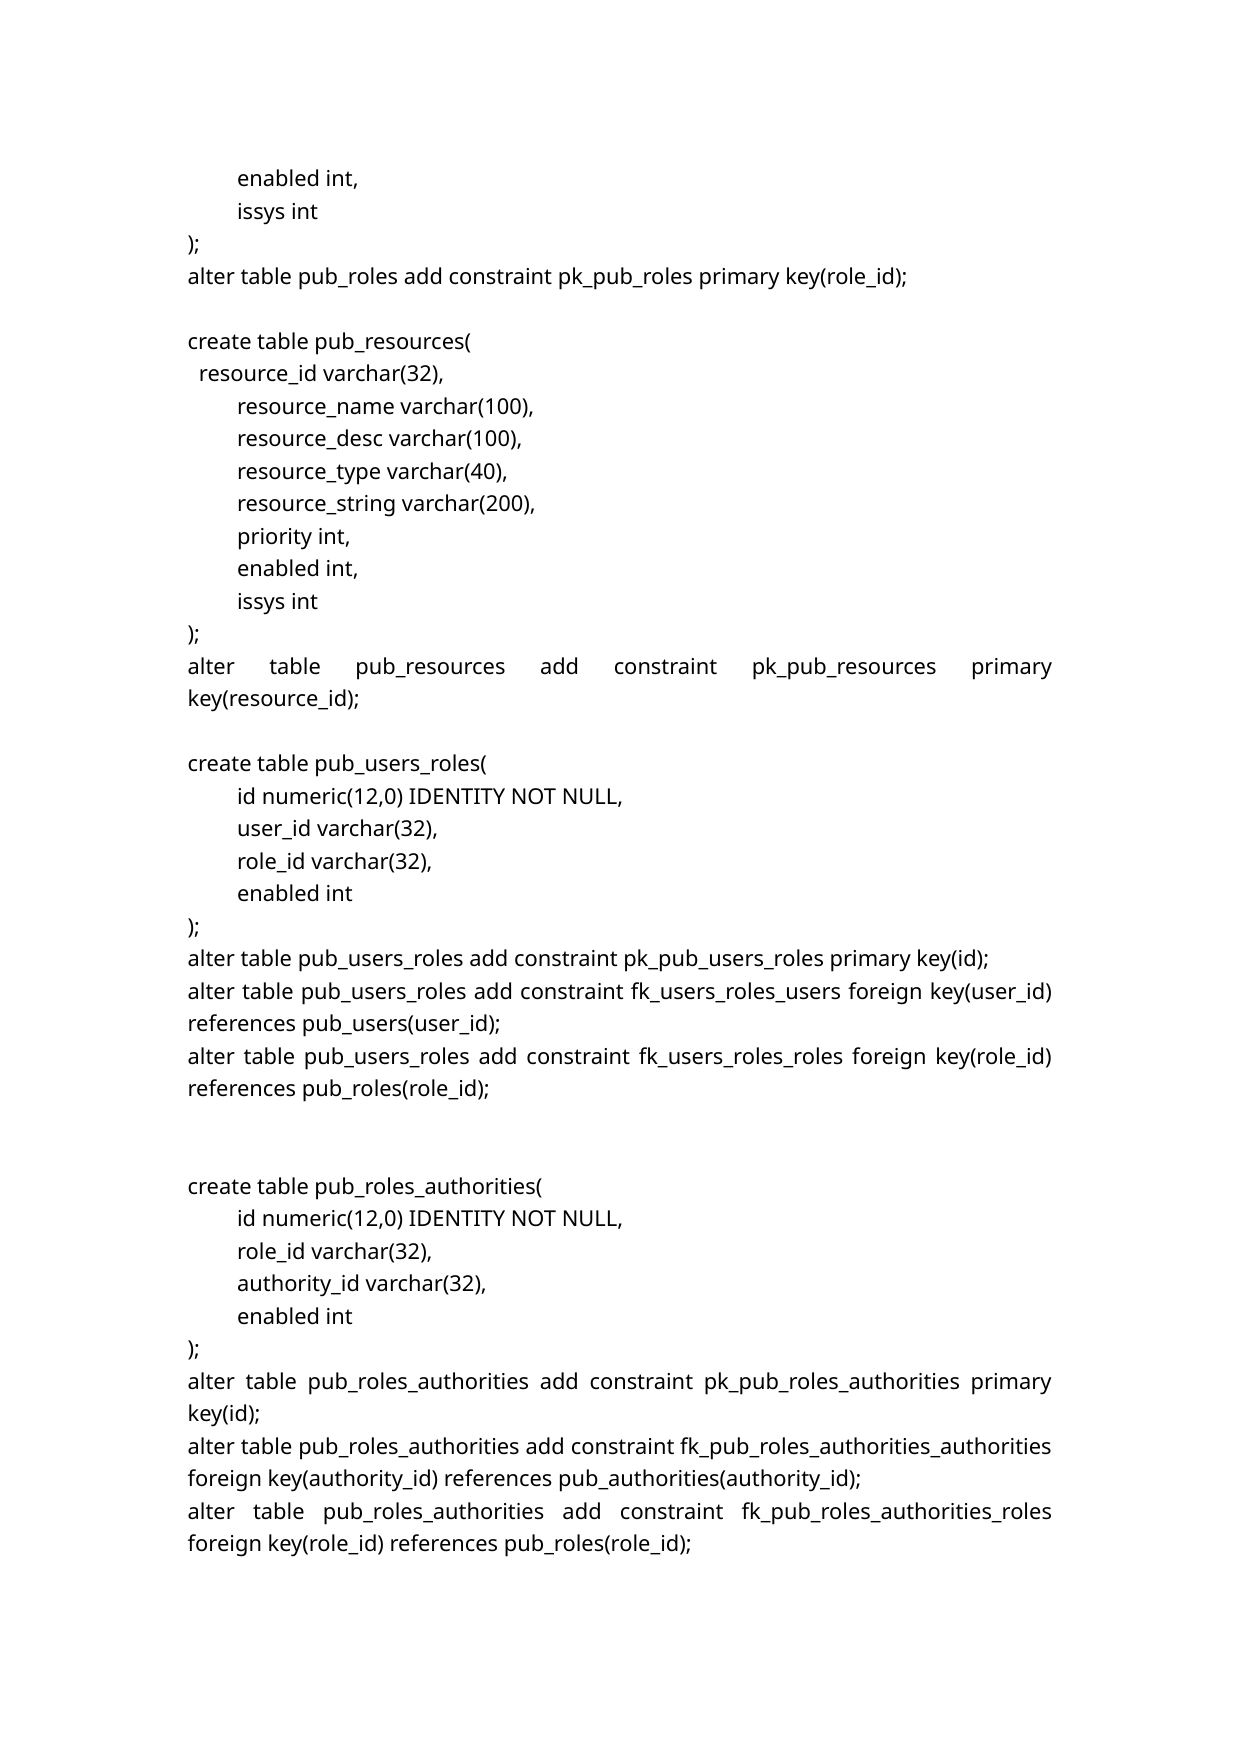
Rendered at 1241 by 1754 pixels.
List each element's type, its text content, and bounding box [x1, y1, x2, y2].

text ); [187, 1332, 1053, 1364]
text ); [187, 909, 1053, 942]
text alter table pub_roles_authorities add constraint fk_pub_roles_authorities_authorities foreign key(authority_id) references pub_authorities(authority_id); [187, 1429, 1053, 1494]
text enabled int, [187, 162, 1053, 194]
text alter table pub_users_roles add constraint fk_users_roles_roles foreign key(role_id) references pub_roles(role_id); [187, 1039, 1053, 1104]
text alter table pub_users_roles add constraint fk_users_roles_users foreign key(user_id) references pub_users(user_id); [187, 974, 1053, 1039]
text id numeric(12,0) IDENTITY NOT NULL, [187, 1202, 1053, 1234]
text authority_id varchar(32), [187, 1267, 1053, 1299]
text user_id varchar(32), [187, 812, 1053, 844]
text alter table pub_users_roles add constraint pk_pub_users_roles primary key(id); [187, 942, 1053, 974]
text enabled int [187, 877, 1053, 909]
text alter table pub_resources add constraint pk_pub_resources primary key(resource_id); [187, 649, 1053, 714]
text issys int [187, 584, 1053, 617]
text create table pub_roles_authorities( [187, 1169, 1053, 1202]
text resource_name varchar(100), [187, 389, 1053, 422]
text resource_desc varchar(100), [187, 422, 1053, 454]
text role_id varchar(32), [187, 844, 1053, 877]
text create table pub_resources( [187, 324, 1053, 357]
text resource_string varchar(200), [187, 487, 1053, 519]
text issys int [187, 194, 1053, 227]
text create table pub_users_roles( [187, 747, 1053, 779]
text ); [187, 617, 1053, 649]
text id numeric(12,0) IDENTITY NOT NULL, [187, 779, 1053, 812]
text ); [187, 227, 1053, 259]
text alter table pub_roles_authorities add constraint fk_pub_roles_authorities_roles foreign key(role_id) references pub_roles(role_id); [187, 1494, 1053, 1559]
text resource_type varchar(40), [187, 454, 1053, 487]
text enabled int, [187, 552, 1053, 584]
text alter table pub_roles_authorities add constraint pk_pub_roles_authorities primary key(id); [187, 1364, 1053, 1429]
text priority int, [187, 519, 1053, 552]
text alter table pub_roles add constraint pk_pub_roles primary key(role_id); [187, 259, 1053, 292]
text enabled int [187, 1299, 1053, 1332]
text role_id varchar(32), [187, 1234, 1053, 1267]
text resource_id varchar(32), [187, 357, 1053, 389]
